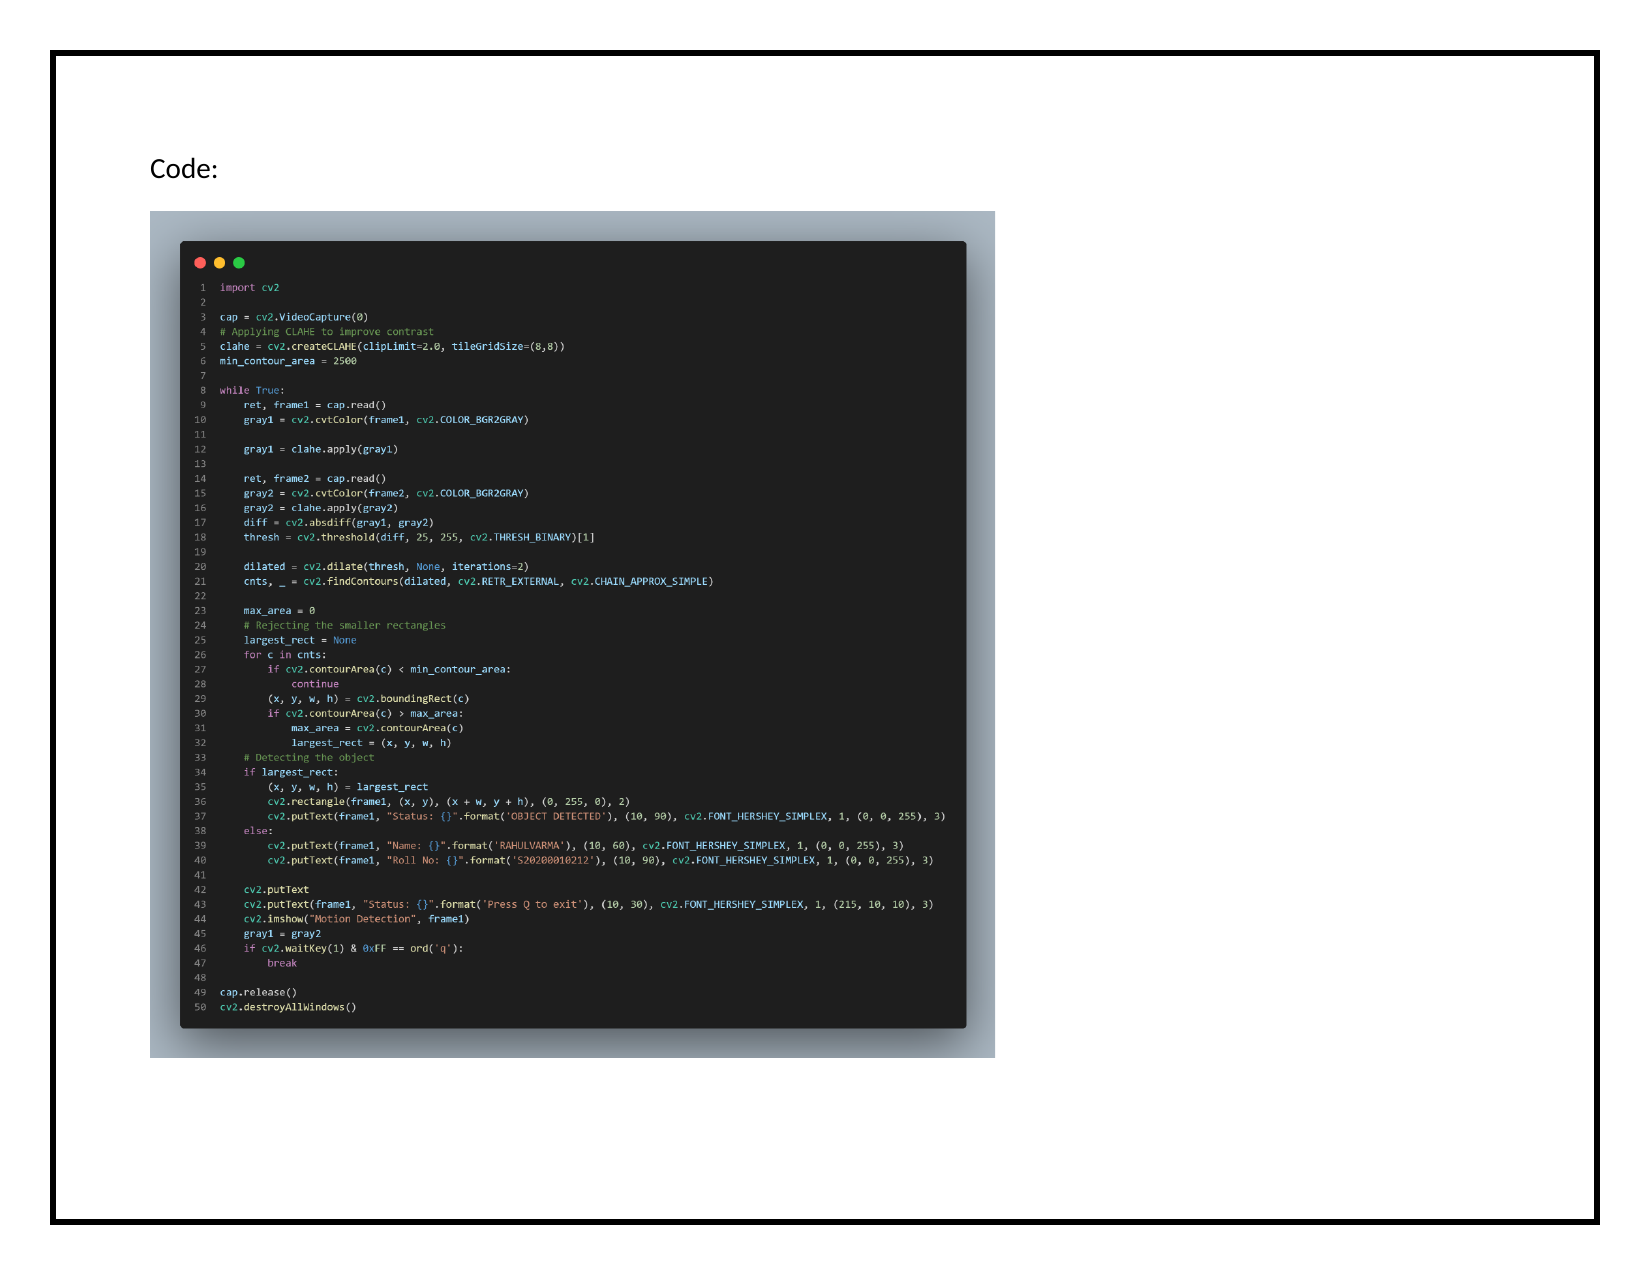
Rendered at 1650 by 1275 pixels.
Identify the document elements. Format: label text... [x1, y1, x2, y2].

picture [150, 211, 996, 1058]
text Code: [150, 150, 1500, 186]
